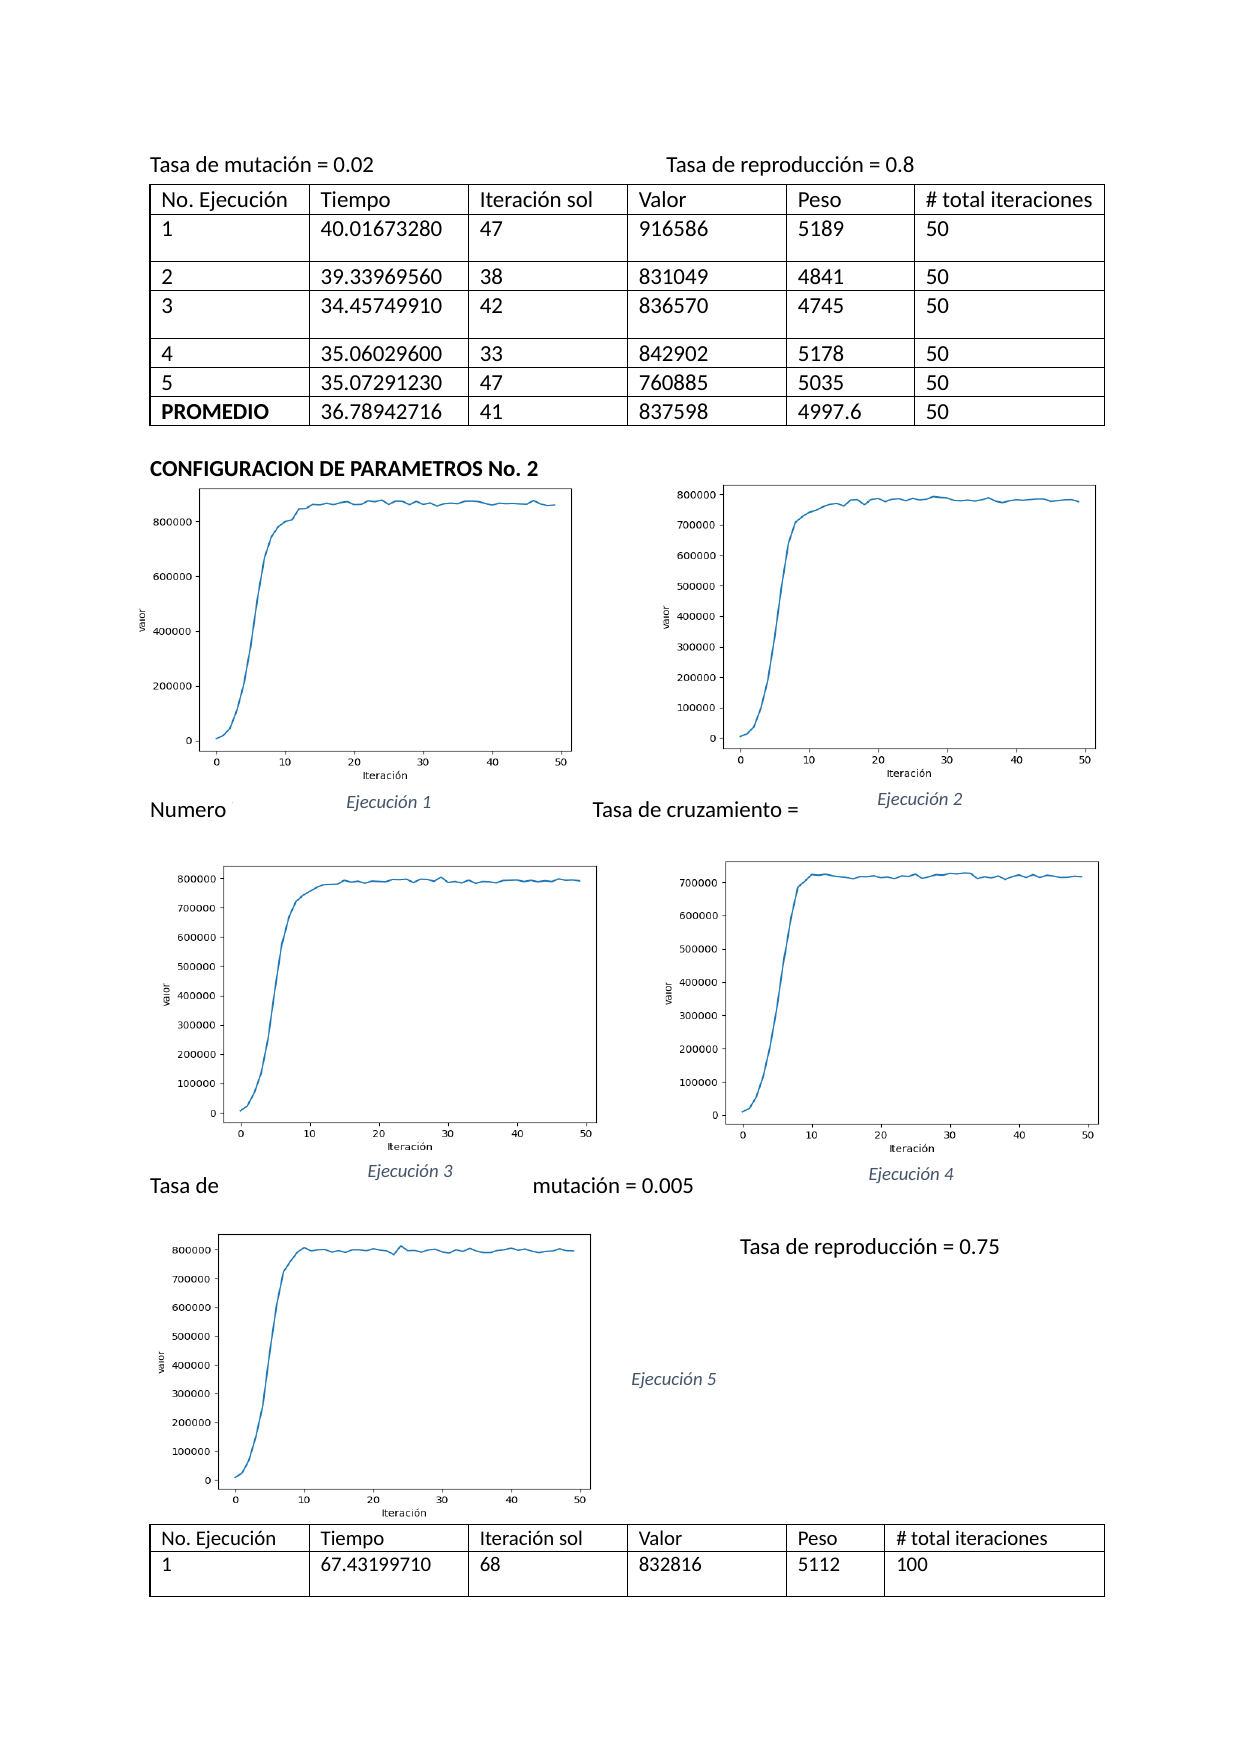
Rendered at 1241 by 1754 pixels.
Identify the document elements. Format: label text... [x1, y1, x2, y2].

table_cell 50 [915, 262, 1104, 290]
table_header Peso [787, 1525, 884, 1551]
table_cell 4841 [787, 262, 914, 290]
table_header Tiempo [310, 185, 468, 213]
table_cell 3 [151, 291, 309, 338]
table_header # total iteraciones [885, 1525, 1104, 1551]
table_cell 35.06029600 [310, 339, 468, 367]
table_cell 837598 [628, 397, 786, 425]
picture [163, 858, 644, 1159]
table_cell 4745 [787, 291, 914, 338]
table_cell 5112 [787, 1552, 884, 1596]
table_cell 50 [915, 368, 1104, 396]
table_cell 36.78942716 [310, 397, 468, 425]
table_cell 50 [915, 291, 1104, 338]
table_cell 41 [469, 397, 627, 425]
table_cell 5 [151, 368, 309, 396]
table_header No. Ejecución [151, 185, 309, 213]
table_cell 50 [915, 397, 1104, 425]
table_cell 100 [885, 1552, 1104, 1596]
table_cell 47 [469, 215, 627, 261]
picture [665, 851, 1146, 1161]
table_cell 42 [469, 291, 627, 338]
table_cell 47 [469, 368, 627, 396]
table_cell 2 [151, 262, 309, 290]
table_cell 4997.6 [787, 397, 914, 425]
table_cell 35.07291230 [310, 368, 468, 396]
table_cell PROMEDIO [151, 397, 309, 425]
table_cell 39.33969560 [310, 262, 468, 290]
table_cell 1 [151, 1552, 309, 1596]
table_header Iteración sol [469, 185, 627, 213]
table_header Valor [628, 185, 786, 213]
table_cell 33 [469, 339, 627, 367]
text Tasa de mutación = 0.02 Tasa de reproducción = 0.8 [150, 150, 1090, 178]
text CONFIGURACION DE PARAMETROS No. 2 [150, 454, 1090, 482]
table_cell 842902 [628, 339, 786, 367]
table_cell 4 [151, 339, 309, 367]
table_cell 832816 [628, 1552, 786, 1596]
table_cell 1 [151, 215, 309, 261]
table_cell 5178 [787, 339, 914, 367]
table_cell 836570 [628, 291, 786, 338]
picture [139, 484, 619, 788]
table_cell 40.01673280 [310, 215, 468, 261]
table_cell 67.43199710 [310, 1552, 468, 1596]
table_cell 34.45749910 [310, 291, 468, 338]
table_cell 38 [469, 262, 627, 290]
table_header # total iteraciones [915, 185, 1104, 213]
table_cell 68 [469, 1552, 627, 1596]
picture [663, 473, 1143, 786]
table_cell 760885 [628, 368, 786, 396]
table_header Peso [787, 185, 914, 213]
table_cell 5035 [787, 368, 914, 396]
table_header Valor [628, 1525, 786, 1551]
table_cell 50 [915, 215, 1104, 261]
table_cell 50 [915, 339, 1104, 367]
table_cell 5189 [787, 215, 914, 261]
table_cell 916586 [628, 215, 786, 261]
table_header Iteración sol [469, 1525, 627, 1551]
table_header No. Ejecución [151, 1525, 309, 1551]
table_cell 831049 [628, 262, 786, 290]
table_header Tiempo [310, 1525, 468, 1551]
